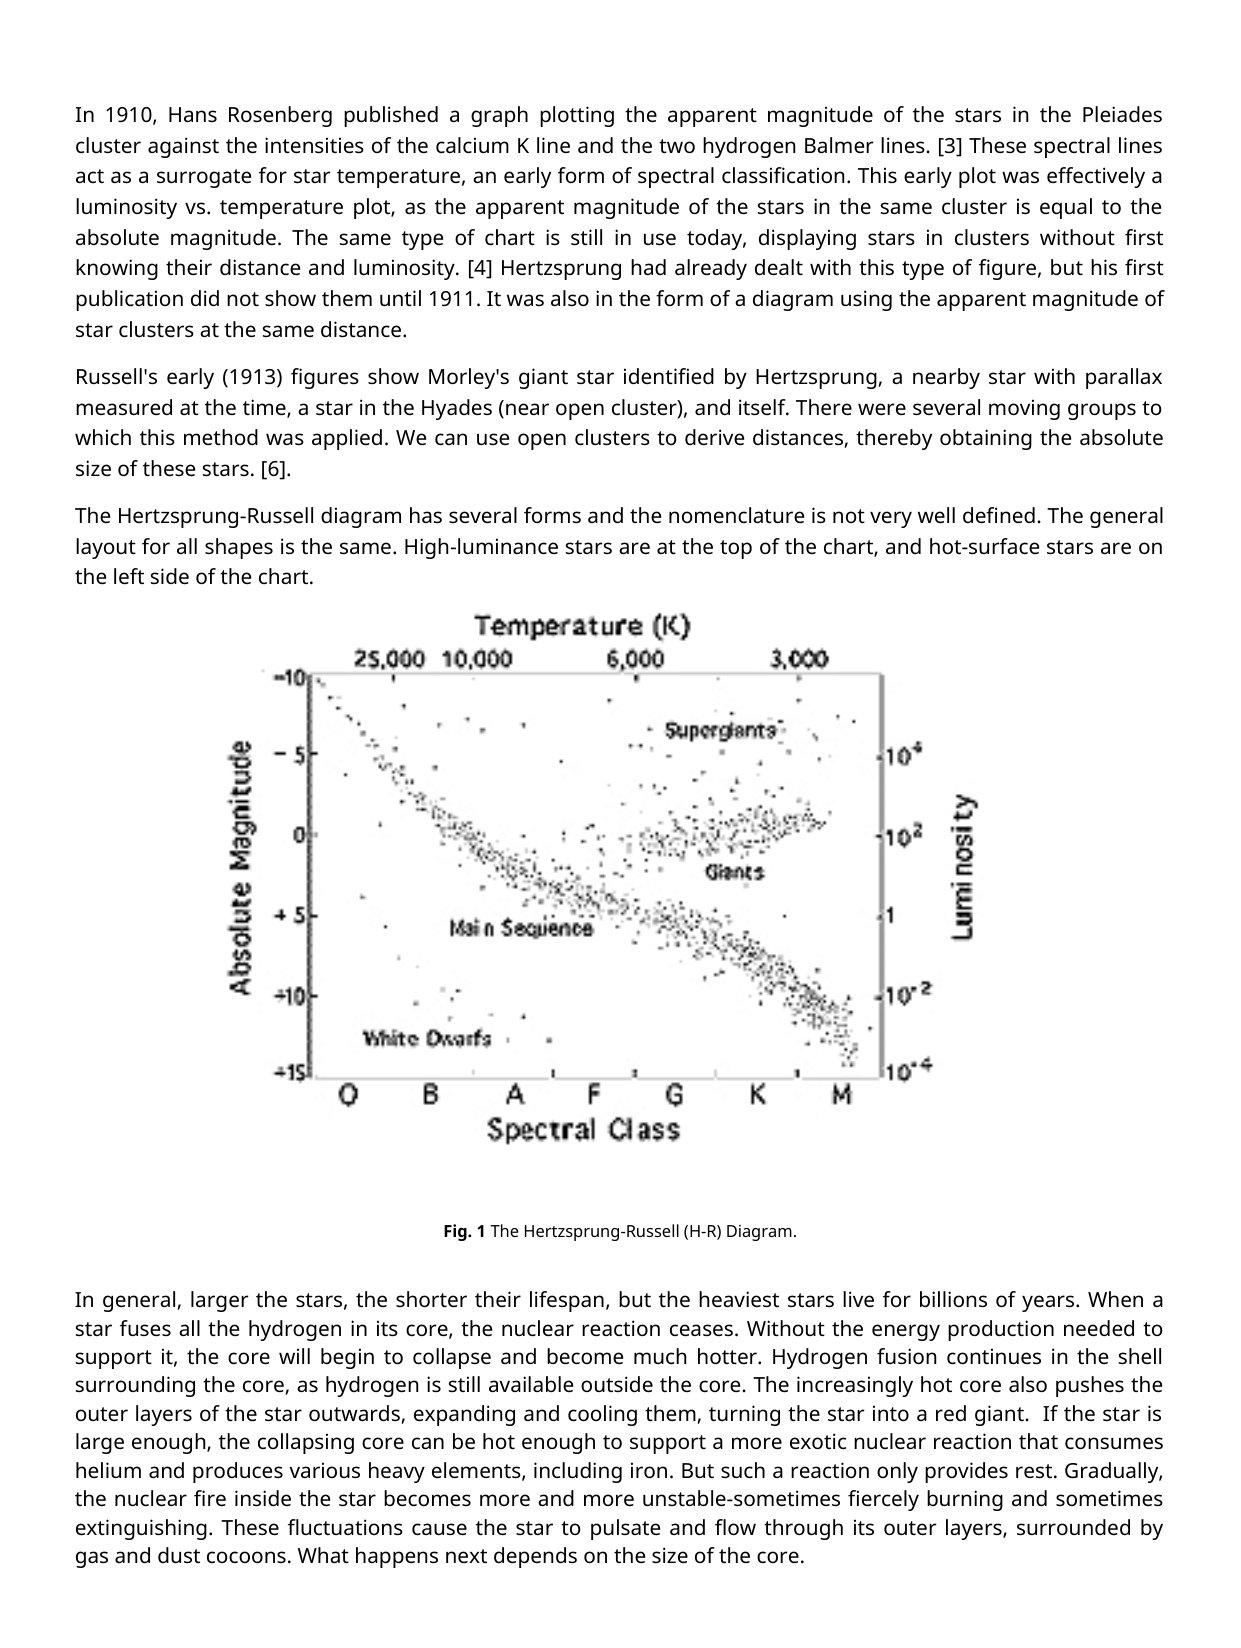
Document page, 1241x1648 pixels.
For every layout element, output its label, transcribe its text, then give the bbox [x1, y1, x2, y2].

text Russell's early (1913) figures show Morley's giant star identified by Hertzsprung, a nearby star with parallax measured at the time, a star in the Hyades (near open cluster), and itself. There were several moving groups to which this method was applied. We can use open clusters to derive distances, thereby obtaining the absolute size of these stars. [6]. [75, 362, 1165, 482]
picture [220, 609, 1021, 1201]
subtitle In general, larger the stars, the shorter their lifespan, but the heaviest stars live for billions of years. When a star fuses all the hydrogen in its core, the nuclear reaction ceases. Without the energy production needed to support it, the core will begin to collapse and become much hotter. Hydrogen fusion continues in the shell surrounding the core, as hydrogen is still available outside the core. The increasingly hot core also pushes the outer layers of the star outwards, expanding and cooling them, turning the star into a red giant. If the star is large enough, the collapsing core can be hot enough to support a more exotic nuclear reaction that consumes helium and produces various heavy elements, including iron. But such a reaction only provides rest. Gradually, the nuclear fire inside the star becomes more and more unstable-sometimes fiercely burning and sometimes extinguishing. These fluctuations cause the star to pulsate and flow through its outer layers, surrounded by gas and dust cocoons. What happens next depends on the size of the core. [74, 1285, 1165, 1570]
text The Hertzsprung-Russell diagram has several forms and the nomenclature is not very well defined. The general layout for all shapes is the same. High-luminance stars are at the top of the chart, and hot-surface stars are on the left side of the chart. [75, 501, 1165, 591]
text Fig. 1 The Hertzsprung-Russell (H-R) Diagram. [75, 1219, 1165, 1242]
text In 1910, Hans Rosenberg published a graph plotting the apparent magnitude of the stars in the Pleiades cluster against the intensities of the calcium K line and the two hydrogen Balmer lines. [3] These spectral lines act as a surrogate for star temperature, an early form of spectral classification. This early plot was effectively a luminosity vs. temperature plot, as the apparent magnitude of the stars in the same cluster is equal to the absolute magnitude. The same type of chart is still in use today, displaying stars in clusters without first knowing their distance and luminosity. [4] Hertzsprung had already dealt with this type of figure, but his first publication did not show them until 1911. It was also in the form of a diagram using the apparent magnitude of star clusters at the same distance. [75, 100, 1165, 343]
